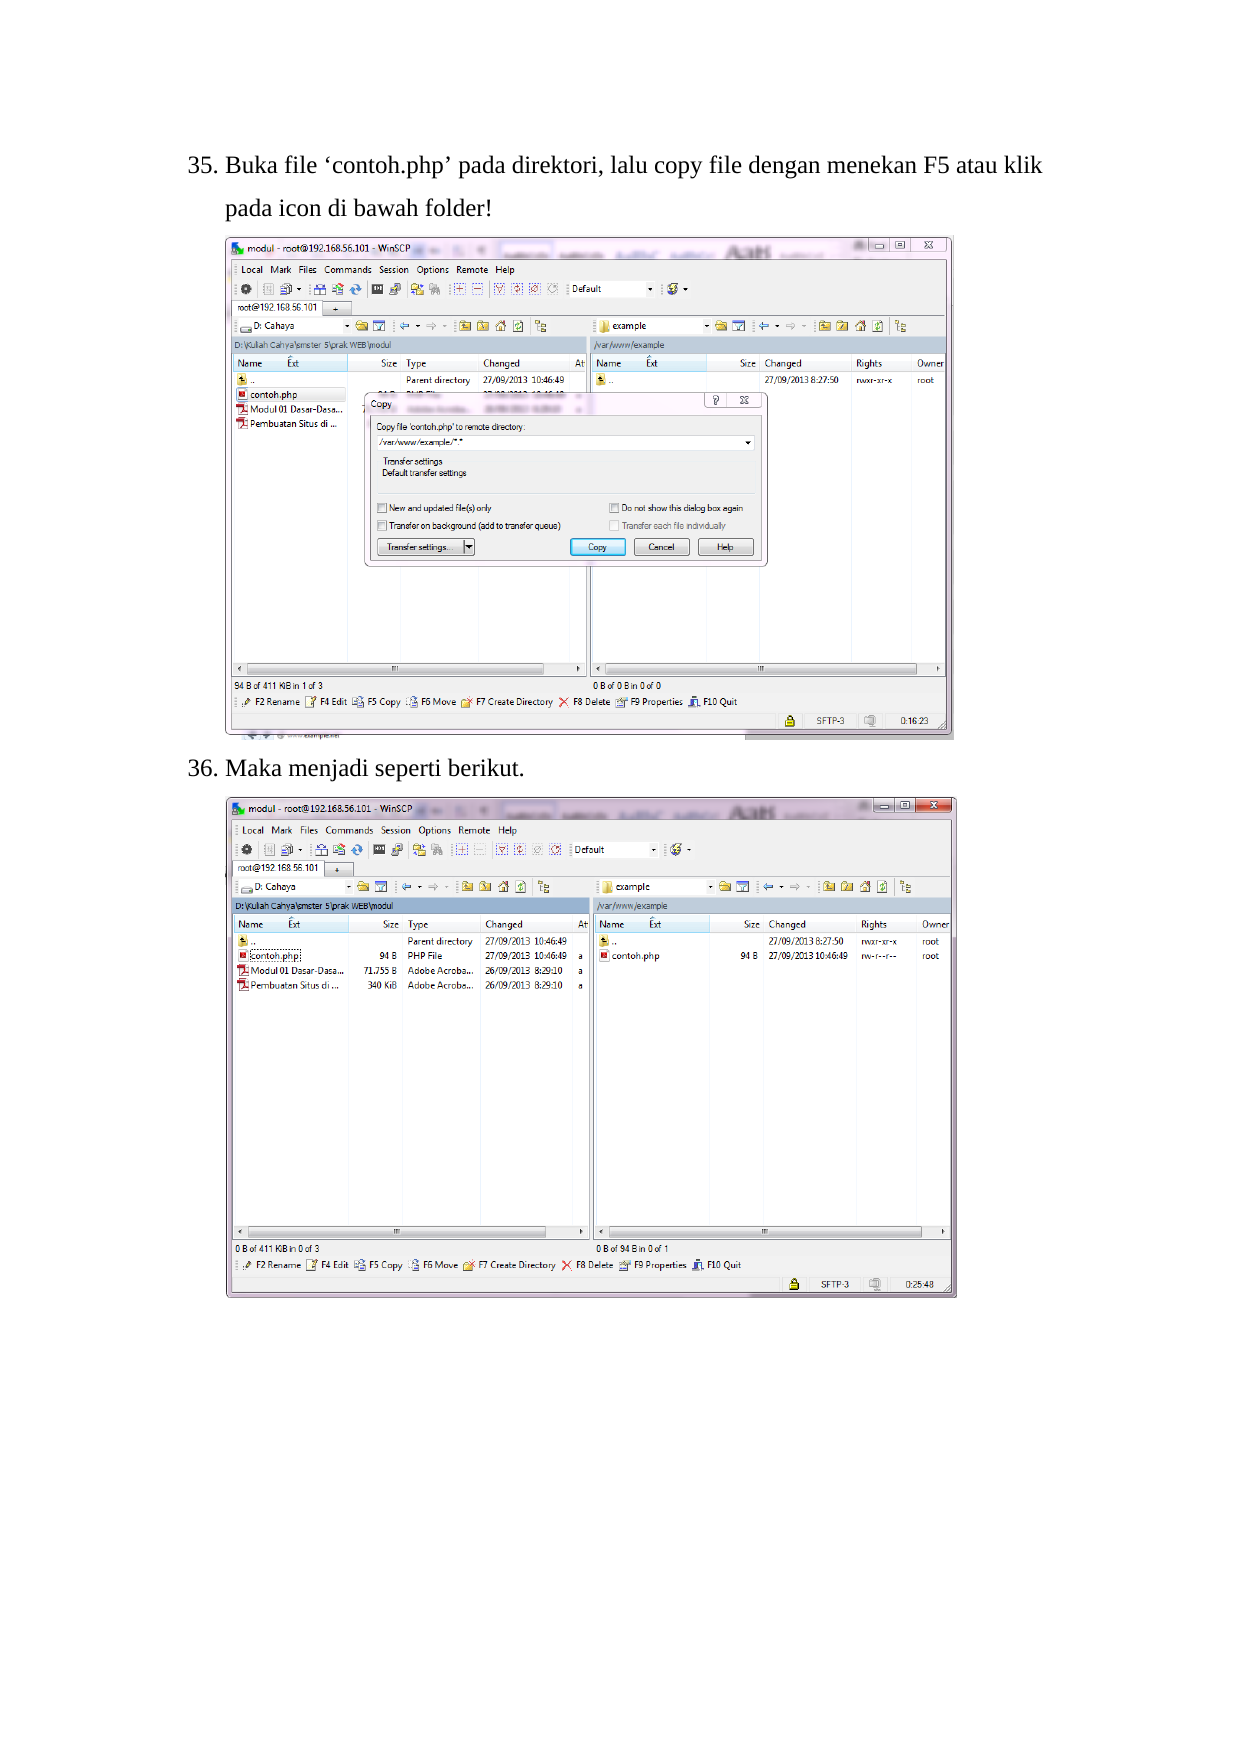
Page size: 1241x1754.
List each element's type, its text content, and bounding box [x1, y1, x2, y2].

list Maka menjadi seperti berikut. [187, 753, 1090, 782]
picture [225, 796, 957, 1298]
picture [225, 235, 954, 740]
